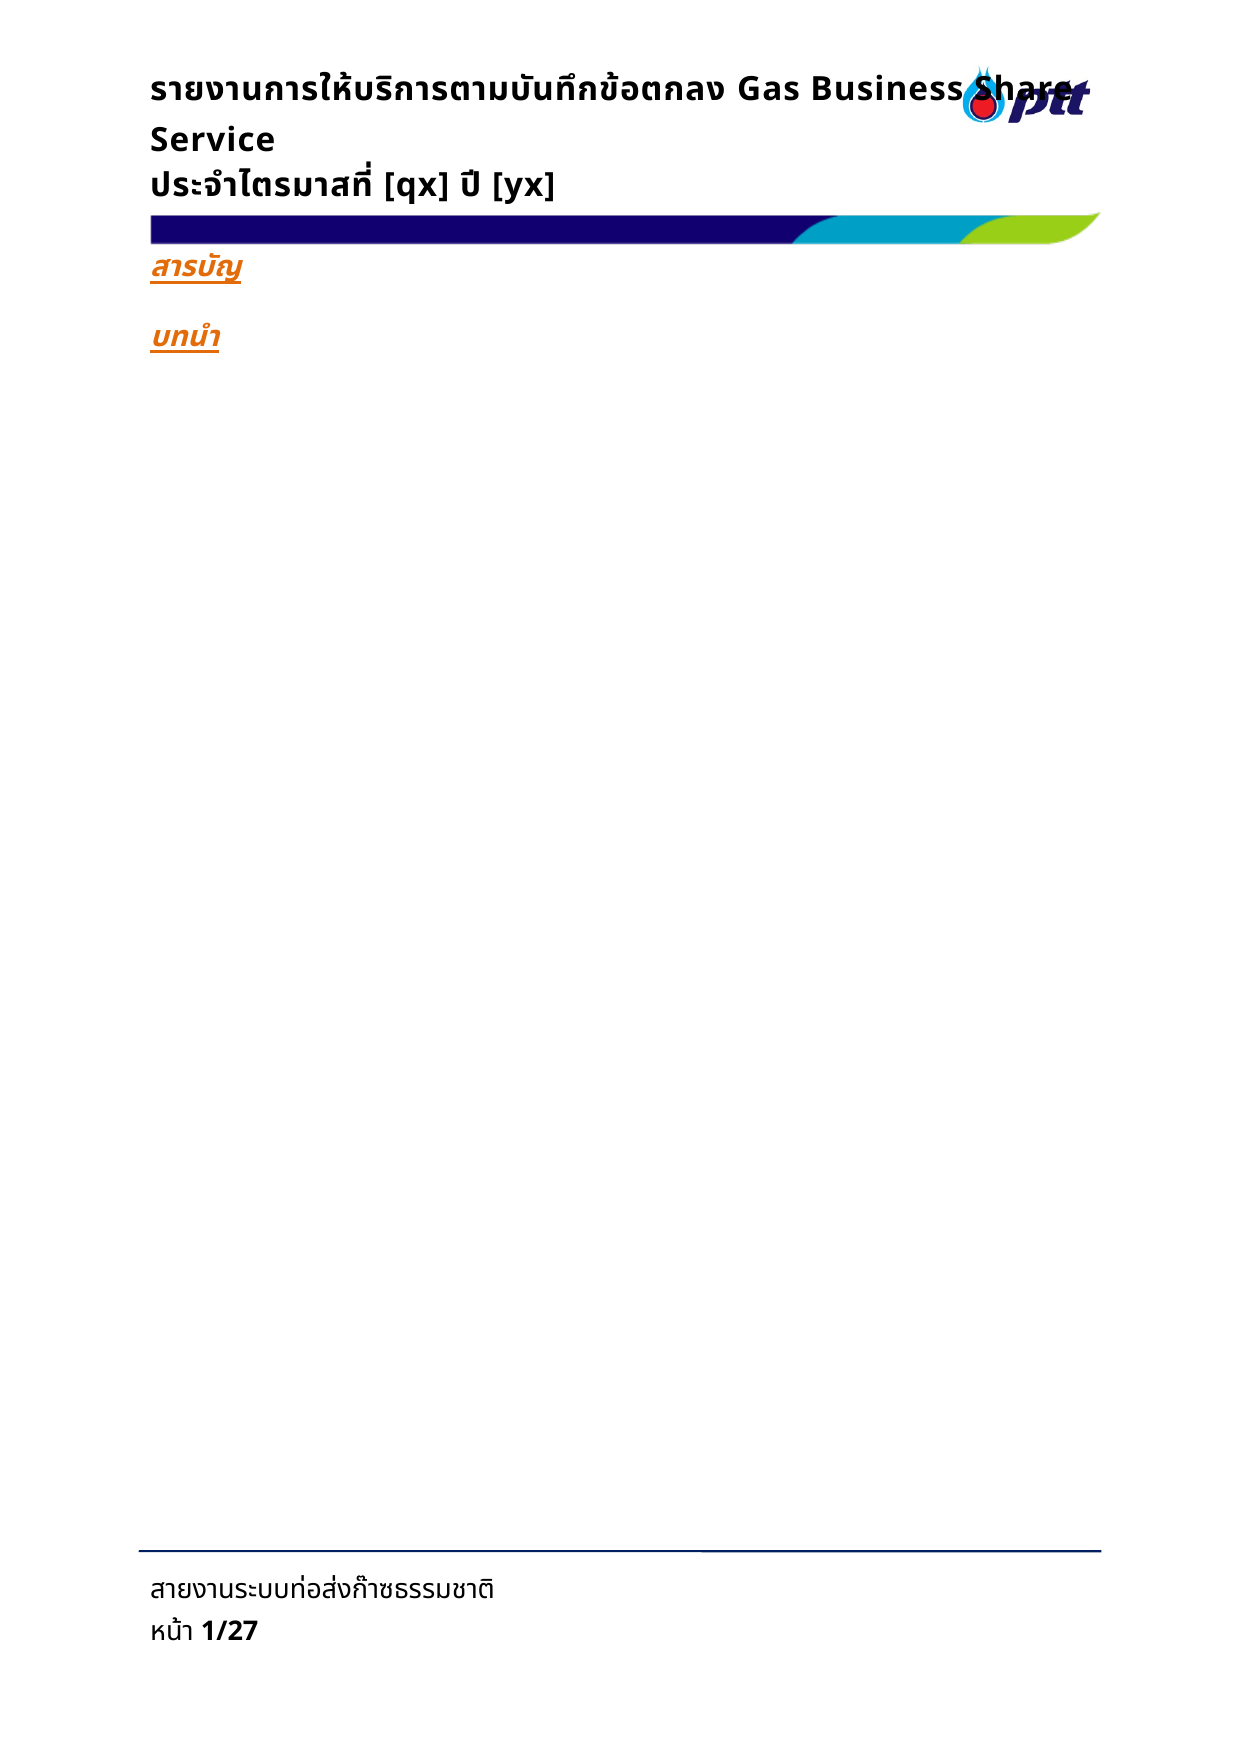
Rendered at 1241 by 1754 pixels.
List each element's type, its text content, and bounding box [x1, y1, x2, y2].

subtitle สารบัญ [150, 246, 1090, 290]
picture [150, 211, 1102, 246]
subtitle บทนำ [150, 315, 1090, 359]
picture [962, 65, 1091, 123]
